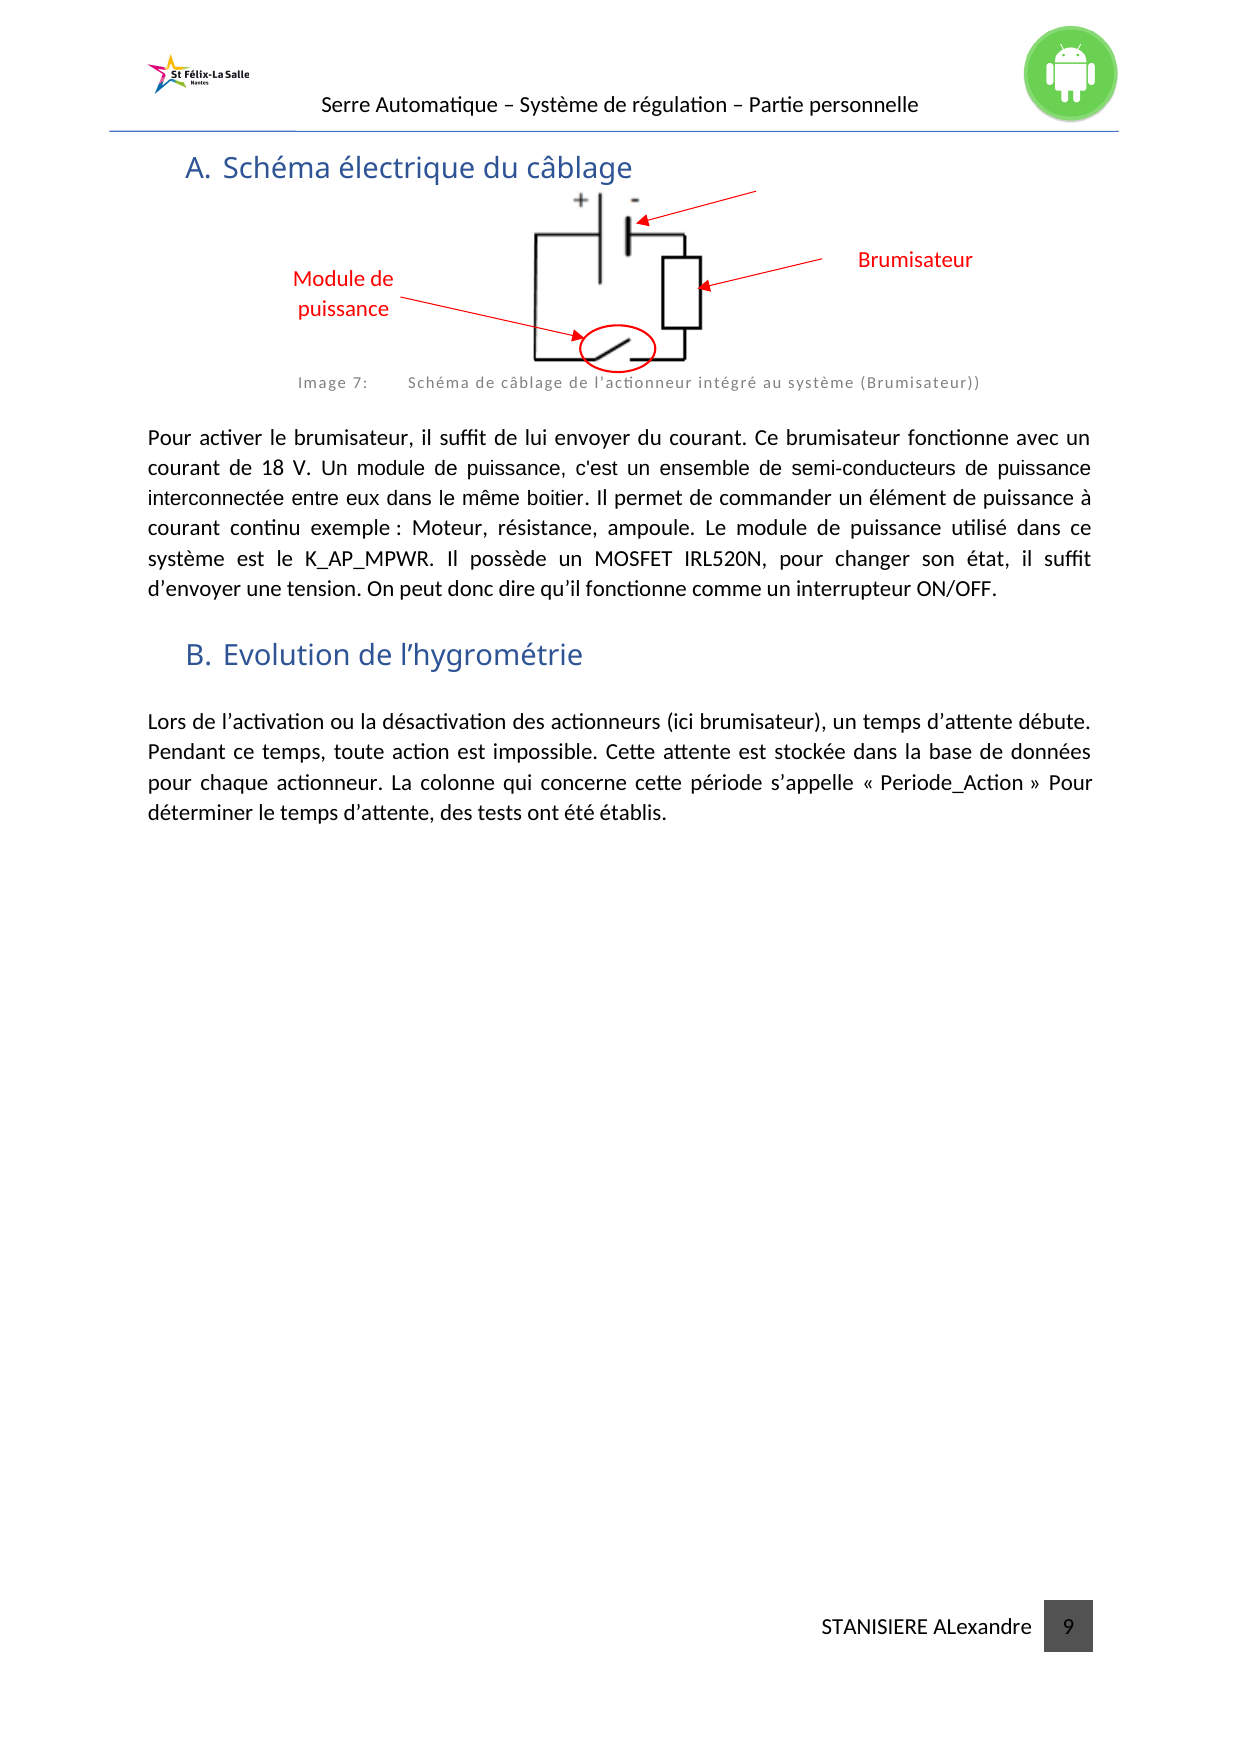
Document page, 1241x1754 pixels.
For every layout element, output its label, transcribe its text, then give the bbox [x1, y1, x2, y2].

text Lors de l’activation ou la désactivation des actionneurs (ici brumisateur), un temps d’attente débute. Pendant ce temps, toute action est impossible. Cette attente est stockée dans la base de données pour chaque actionneur. La colonne qui concerne cette période s’appelle « Periode_Action » Pour déterminer le temps d’attente, des tests ont été établis. [148, 707, 1093, 826]
text Schéma de câblage de l’actionneur intégré au système (Brumisateur)) [185, 372, 1093, 393]
picture [533, 190, 707, 371]
subtitle Schéma électrique du câblage [185, 148, 1093, 187]
subtitle Evolution de l’hygrométrie [185, 634, 1093, 674]
picture [147, 25, 249, 123]
picture [533, 328, 599, 371]
text Pour activer le brumisateur, il suffit de lui envoyer du courant. Ce brumisateur fonctionne avec un courant de 18 V. Un module de puissance, c'est un ensemble de semi-conducteurs de puissance interconnectée entre eux dans le même boitier. Il permet de commander un élément de puissance à courant continu exemple : Moteur, résistance, ampoule. Le module de puissance utilisé dans ce système est le K_AP_MPWR. Il possède un MOSFET IRL520N, pour changer son état, il suffit d’envoyer une tension. On peut donc dire qu’il fonctionne comme un interrupteur ON/OFF. [148, 423, 1093, 602]
picture [582, 327, 654, 371]
picture [1017, 20, 1121, 123]
